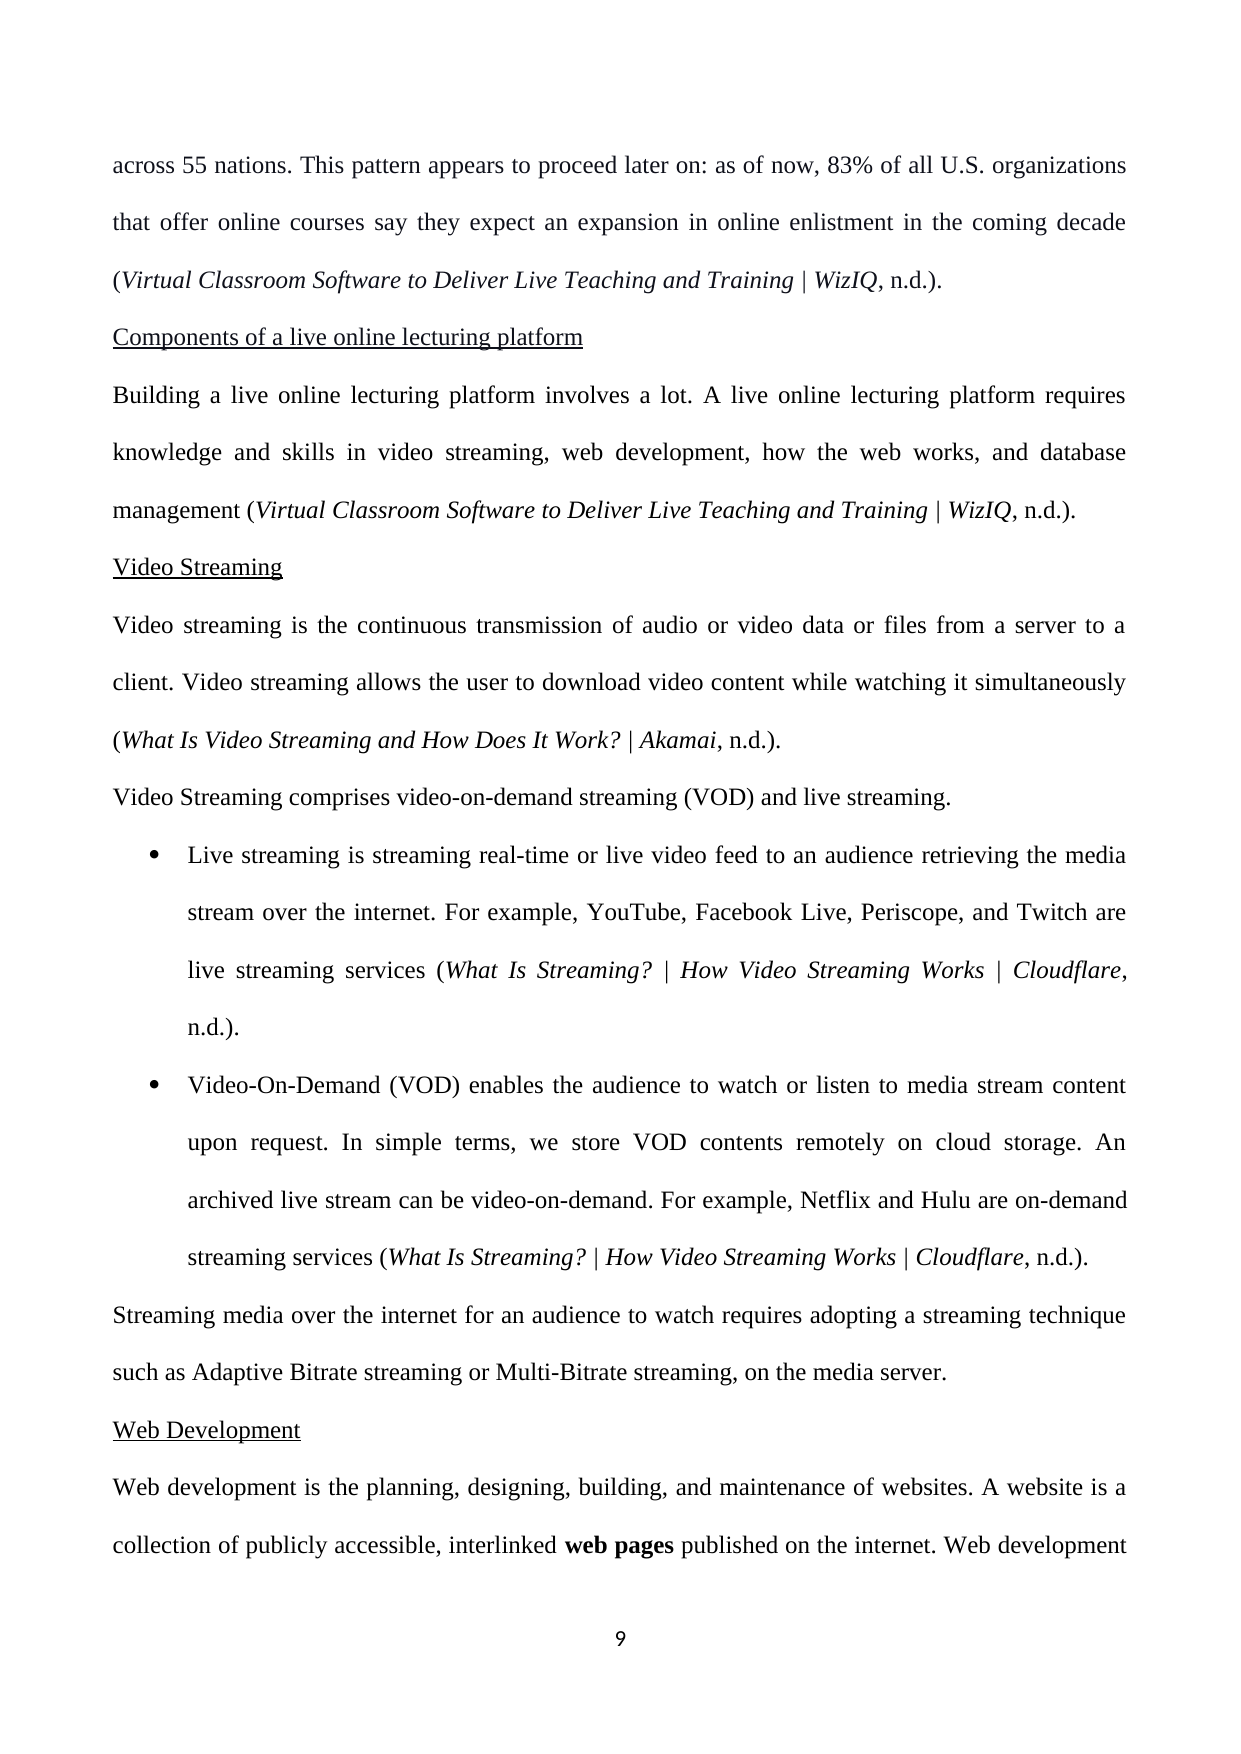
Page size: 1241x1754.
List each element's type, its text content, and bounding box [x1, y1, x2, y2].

text Streaming media over the internet for an audience to watch requires adopting a streaming technique such as Adaptive Bitrate streaming or Multi-Bitrate streaming, on the media server. [112, 1300, 1128, 1386]
text Web Development [112, 1415, 1128, 1444]
text Video Streaming [112, 552, 1128, 581]
list Video-On-Demand (VOD) enables the audience to watch or listen to media stream content upon request. In simple terms, we store VOD contents remotely on cloud storage. An archived live stream can be video-on-demand. For example, Netflix and Hulu are on-demand streaming services (What Is Streaming? | How Video Streaming Works | Cloudflare, n.d.). [150, 1070, 1128, 1271]
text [112, 150, 1128, 294]
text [112, 1472, 1128, 1559]
text Video Streaming comprises video-on-demand streaming (VOD) and live streaming. [112, 782, 1128, 811]
text Components of a live online lecturing platform [112, 322, 1128, 351]
text Building a live online lecturing platform involves a lot. A live online lecturing platform requires knowledge and skills in video streaming, web development, how the web works, and database management (Virtual Classroom Software to Deliver Live Teaching and Training | WizIQ, n.d.). [112, 380, 1128, 524]
text Video streaming is the continuous transmission of audio or video data or files from a server to a client. Video streaming allows the user to download video content while watching it simultaneously (What Is Video Streaming and How Does It Work? | Akamai, n.d.). [112, 610, 1128, 754]
list Live streaming is streaming real-time or live video feed to an audience retrieving the media stream over the internet. For example, YouTube, Facebook Live, Periscope, and Twitch are live streaming services (What Is Streaming? | How Video Streaming Works | Cloudflare, n.d.). [150, 840, 1128, 1041]
